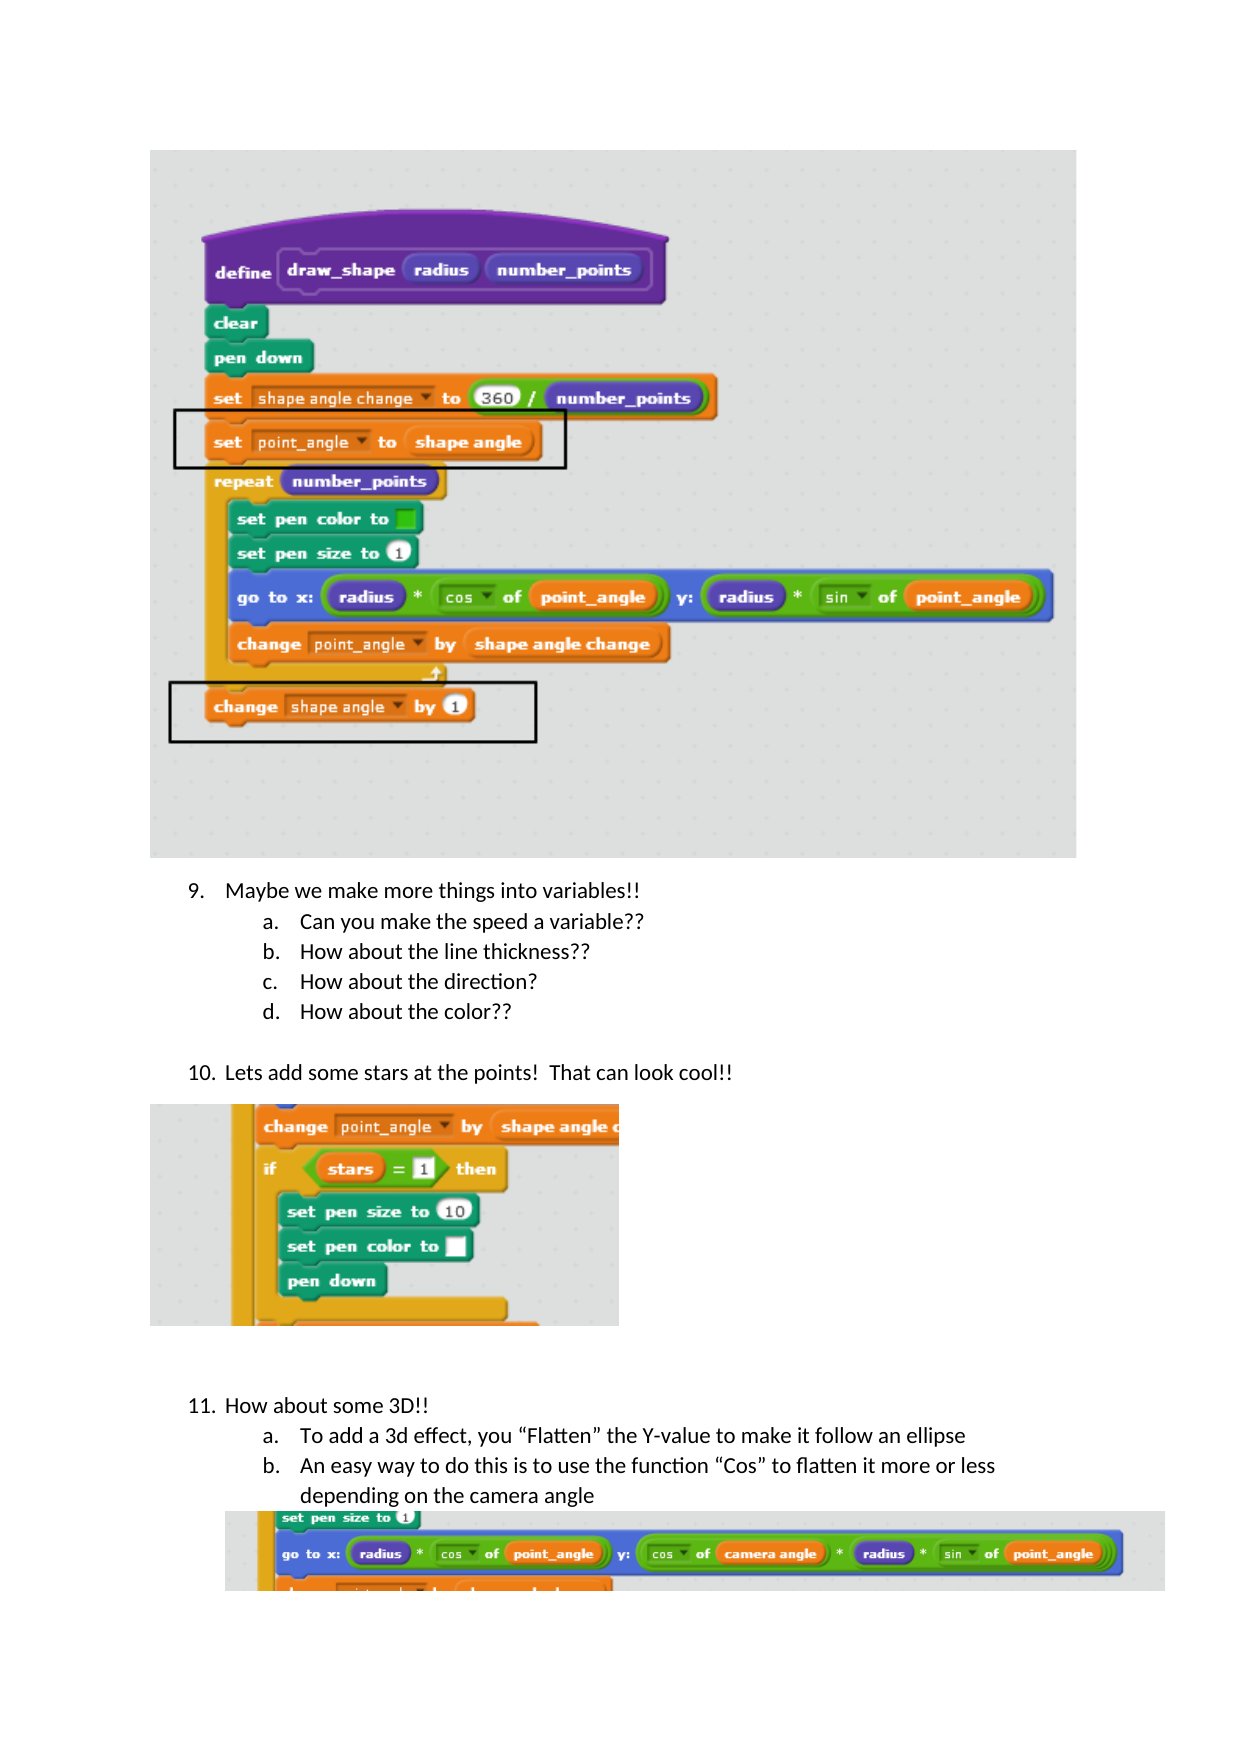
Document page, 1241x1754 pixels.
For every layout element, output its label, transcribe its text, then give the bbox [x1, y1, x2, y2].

list How about the color?? [262, 997, 1090, 1056]
list How about the direction? [262, 967, 1090, 995]
list To add a 3d effect, you “Flatten” the Y-value to make it follow an ellipse [262, 1421, 1090, 1449]
picture [150, 1104, 619, 1326]
list Maybe we make more things into variables!! [187, 877, 1090, 905]
list Lets add some stars at the points! That can look cool!! [187, 1058, 1090, 1086]
picture [150, 150, 1077, 858]
list An easy way to do this is to use the function “Cos” to flatten it more or less depending on the camera angle [262, 1451, 1090, 1509]
list Can you make the speed a variable?? [262, 907, 1090, 935]
list How about the line thickness?? [262, 937, 1090, 965]
list How about some 3D!! [187, 1391, 1090, 1419]
picture [225, 1511, 1166, 1591]
